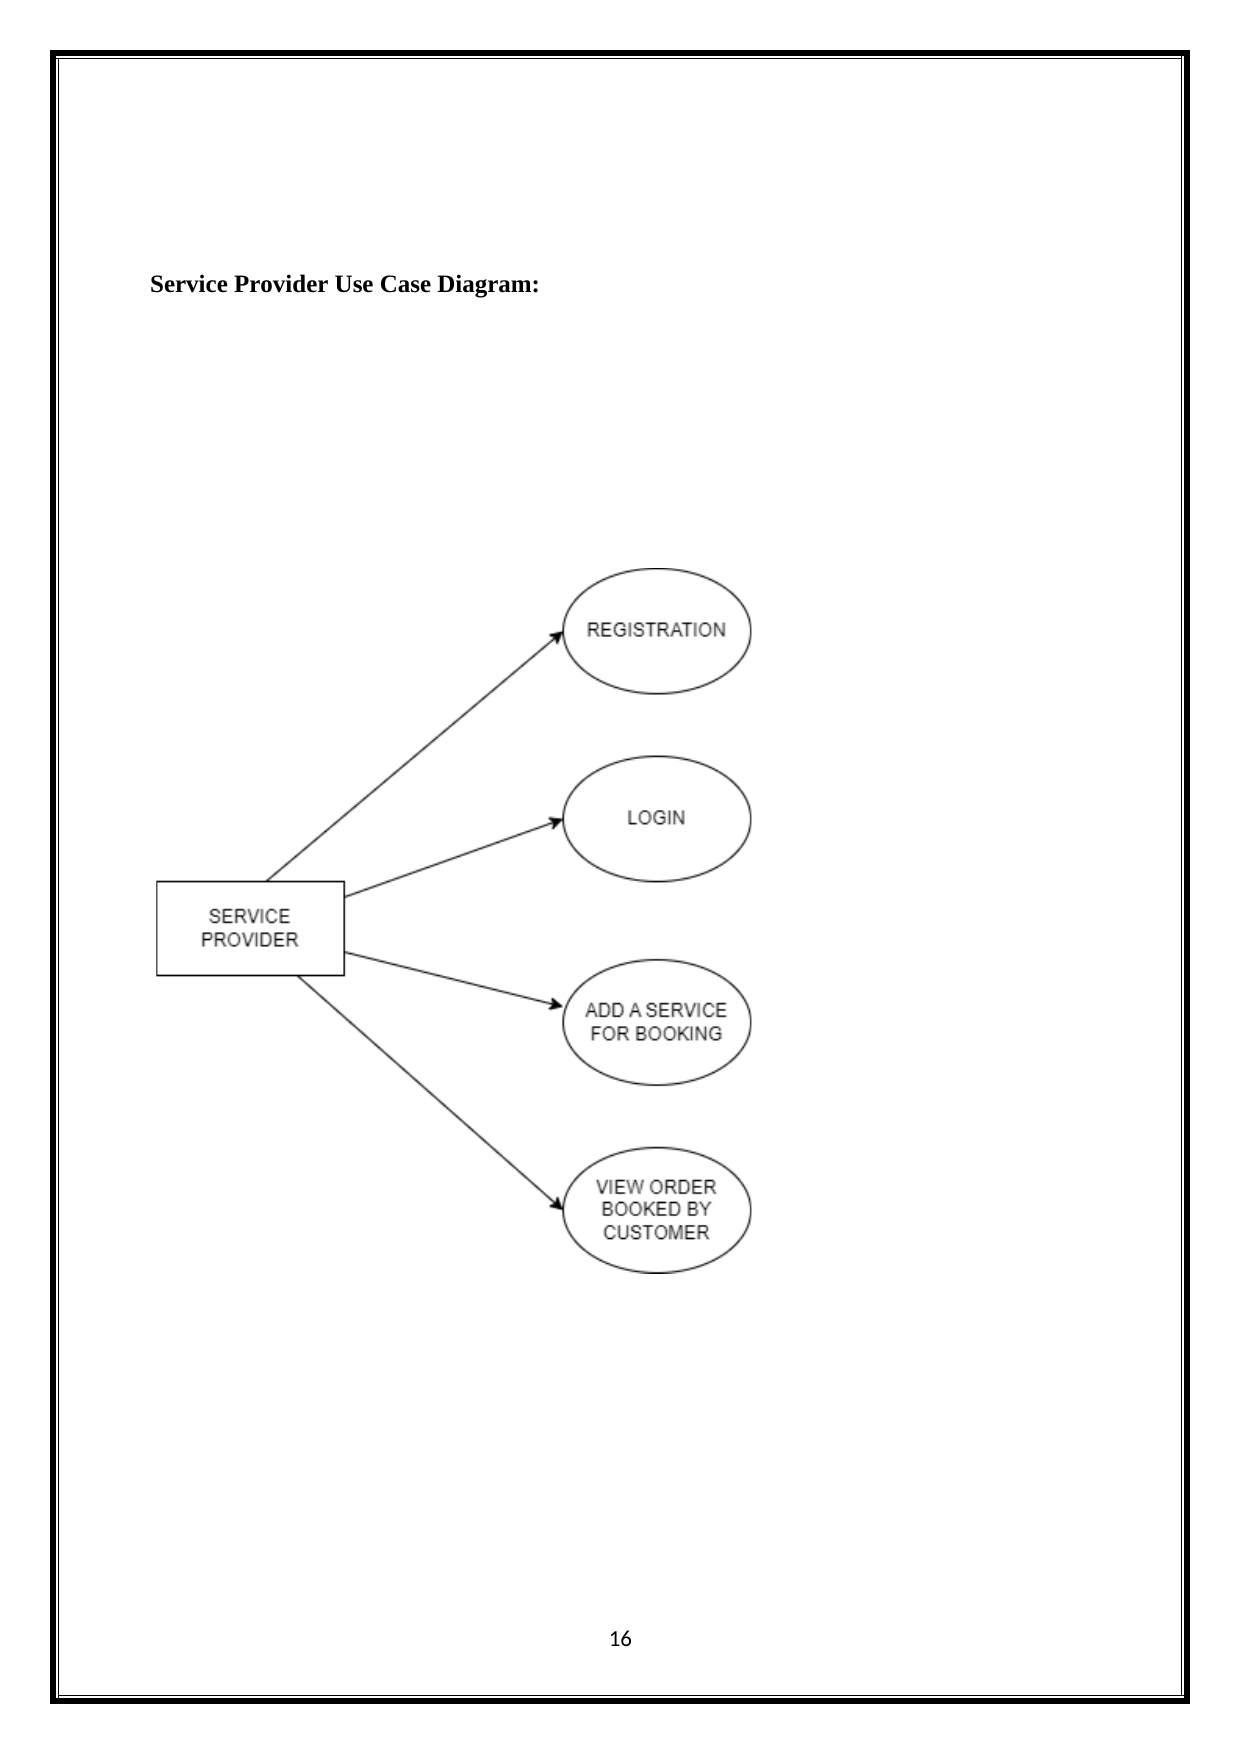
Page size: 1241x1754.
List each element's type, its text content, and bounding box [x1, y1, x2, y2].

text Service Provider Use Case Diagram: [150, 269, 1090, 298]
picture [156, 568, 752, 1274]
